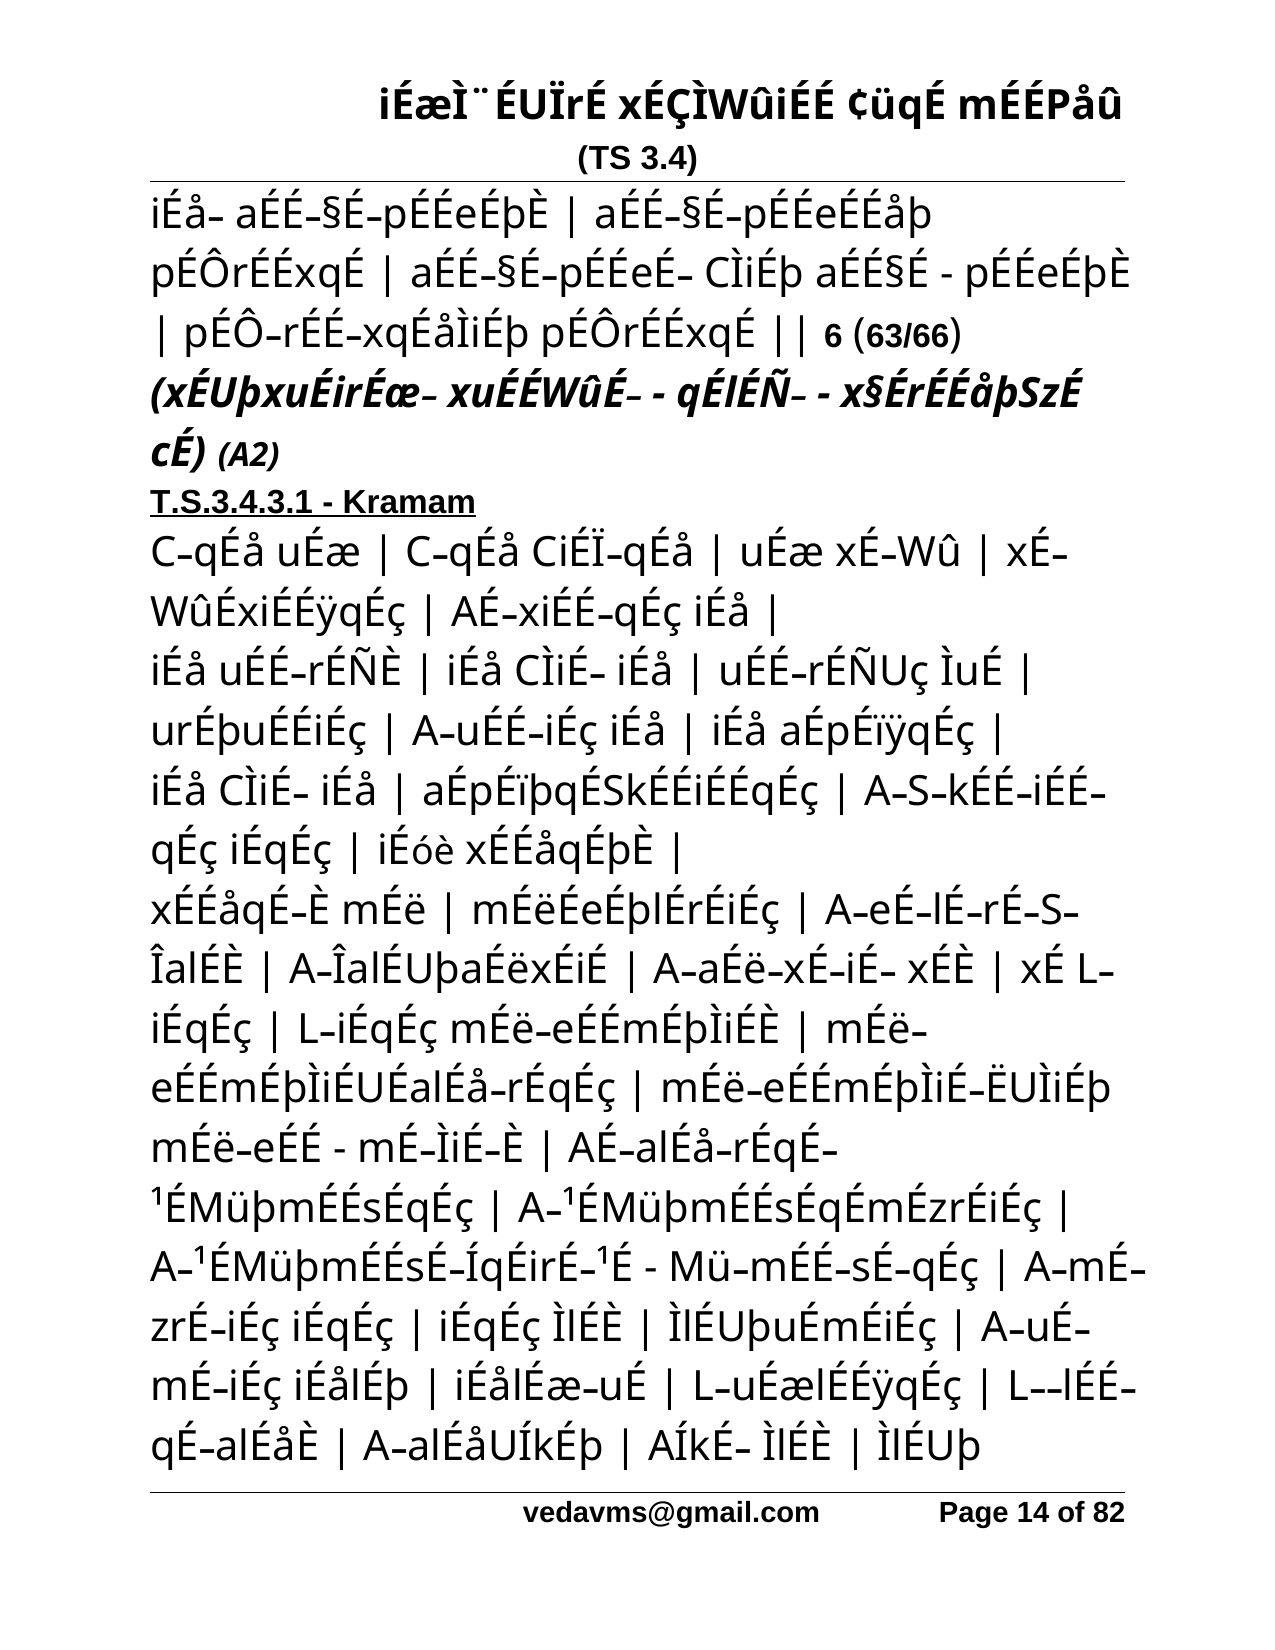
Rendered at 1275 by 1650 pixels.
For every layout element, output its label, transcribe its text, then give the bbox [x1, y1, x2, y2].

text (xÉUþxuÉirÉæ– xuÉÉWûÉ– - qÉlÉÑ– - x§ÉrÉÉåþSzÉ cÉ) (A2) [150, 362, 1125, 479]
text mÉë–eÉÉ - mÉ–ÌiÉ–È | AÉ–alÉå–rÉqÉ–¹ÉMüþmÉÉsÉqÉç | A–¹ÉMüþmÉÉsÉqÉmÉzrÉiÉç | [150, 1118, 1139, 1234]
text C–qÉå uÉæ | C–qÉå CiÉÏ–qÉå | uÉæ xÉ–Wû | xÉ–WûÉxiÉÉÿqÉç | AÉ–xiÉÉ–qÉç iÉå | [150, 522, 1139, 638]
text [150, 1237, 1169, 1472]
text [150, 184, 1154, 360]
text iÉå uÉÉ–rÉÑÈ | iÉå CÌiÉ– iÉå | uÉÉ–rÉÑUç ÌuÉ | urÉþuÉÉiÉç | A–uÉÉ–iÉç iÉå | iÉå aÉpÉïÿqÉç | [150, 641, 1139, 757]
text T.S.3.4.3.1 - Kramam [150, 482, 1094, 520]
text iÉå CÌiÉ– iÉå | aÉpÉïþqÉSkÉÉiÉÉqÉç | A–S–kÉÉ–iÉÉ–qÉç iÉqÉç | iÉóè xÉÉåqÉþÈ | [150, 760, 1139, 877]
text xÉÉåqÉ–È mÉë | mÉëÉeÉþlÉrÉiÉç | A–eÉ–lÉ–rÉ–S–ÎalÉÈ | A–ÎalÉUþaÉëxÉiÉ | A–aÉë–xÉ–iÉ– xÉÈ | xÉ L–iÉqÉç | L–iÉqÉç mÉë–eÉÉmÉþÌiÉÈ | mÉë–eÉÉmÉþÌiÉUÉalÉå–rÉqÉç | mÉë–eÉÉmÉþÌiÉ–ËUÌiÉþ [150, 879, 1139, 1115]
